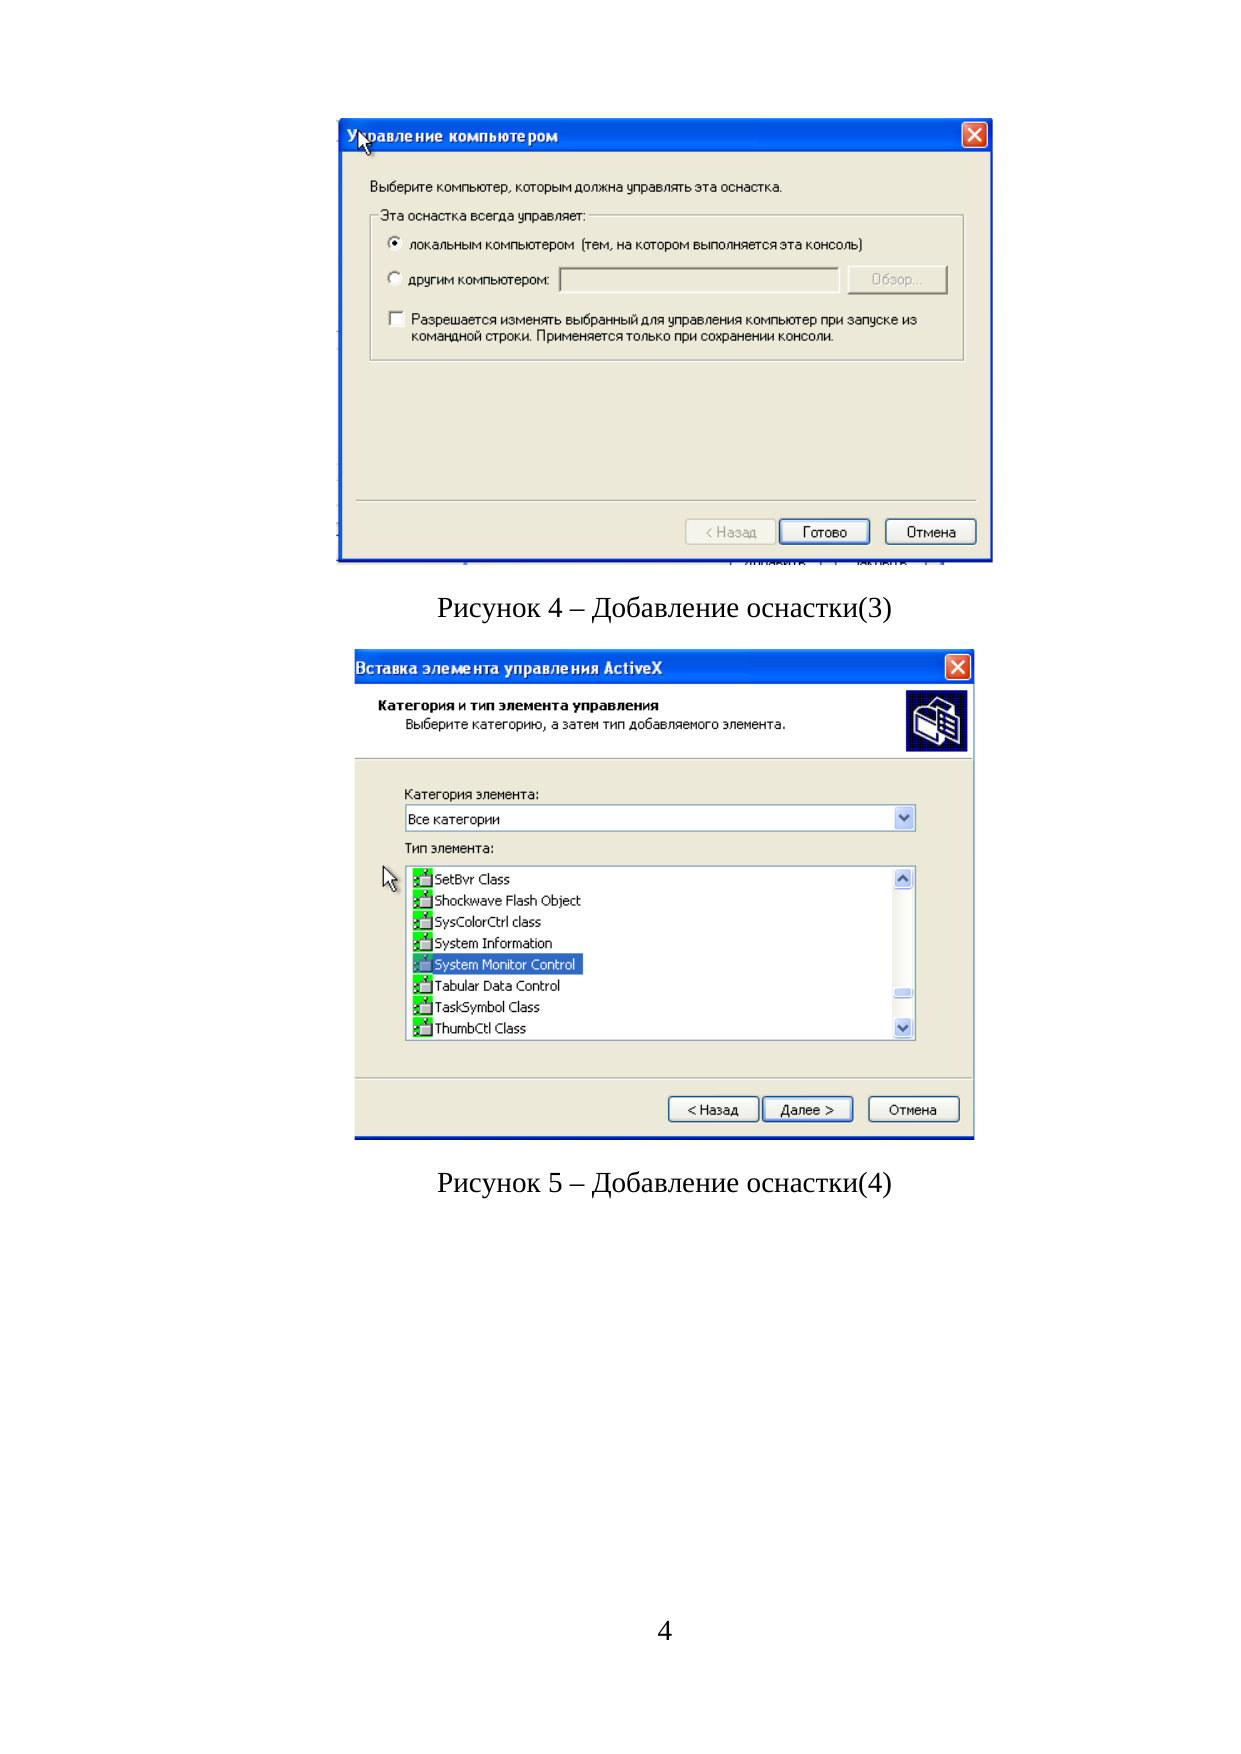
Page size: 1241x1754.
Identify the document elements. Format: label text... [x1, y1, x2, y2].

text Рисунок 4 – Добавление оснастки(3) [177, 590, 1152, 624]
text Рисунок 5 – Добавление оснастки(4) [177, 1165, 1152, 1199]
picture [354, 649, 975, 1140]
picture [336, 118, 993, 565]
